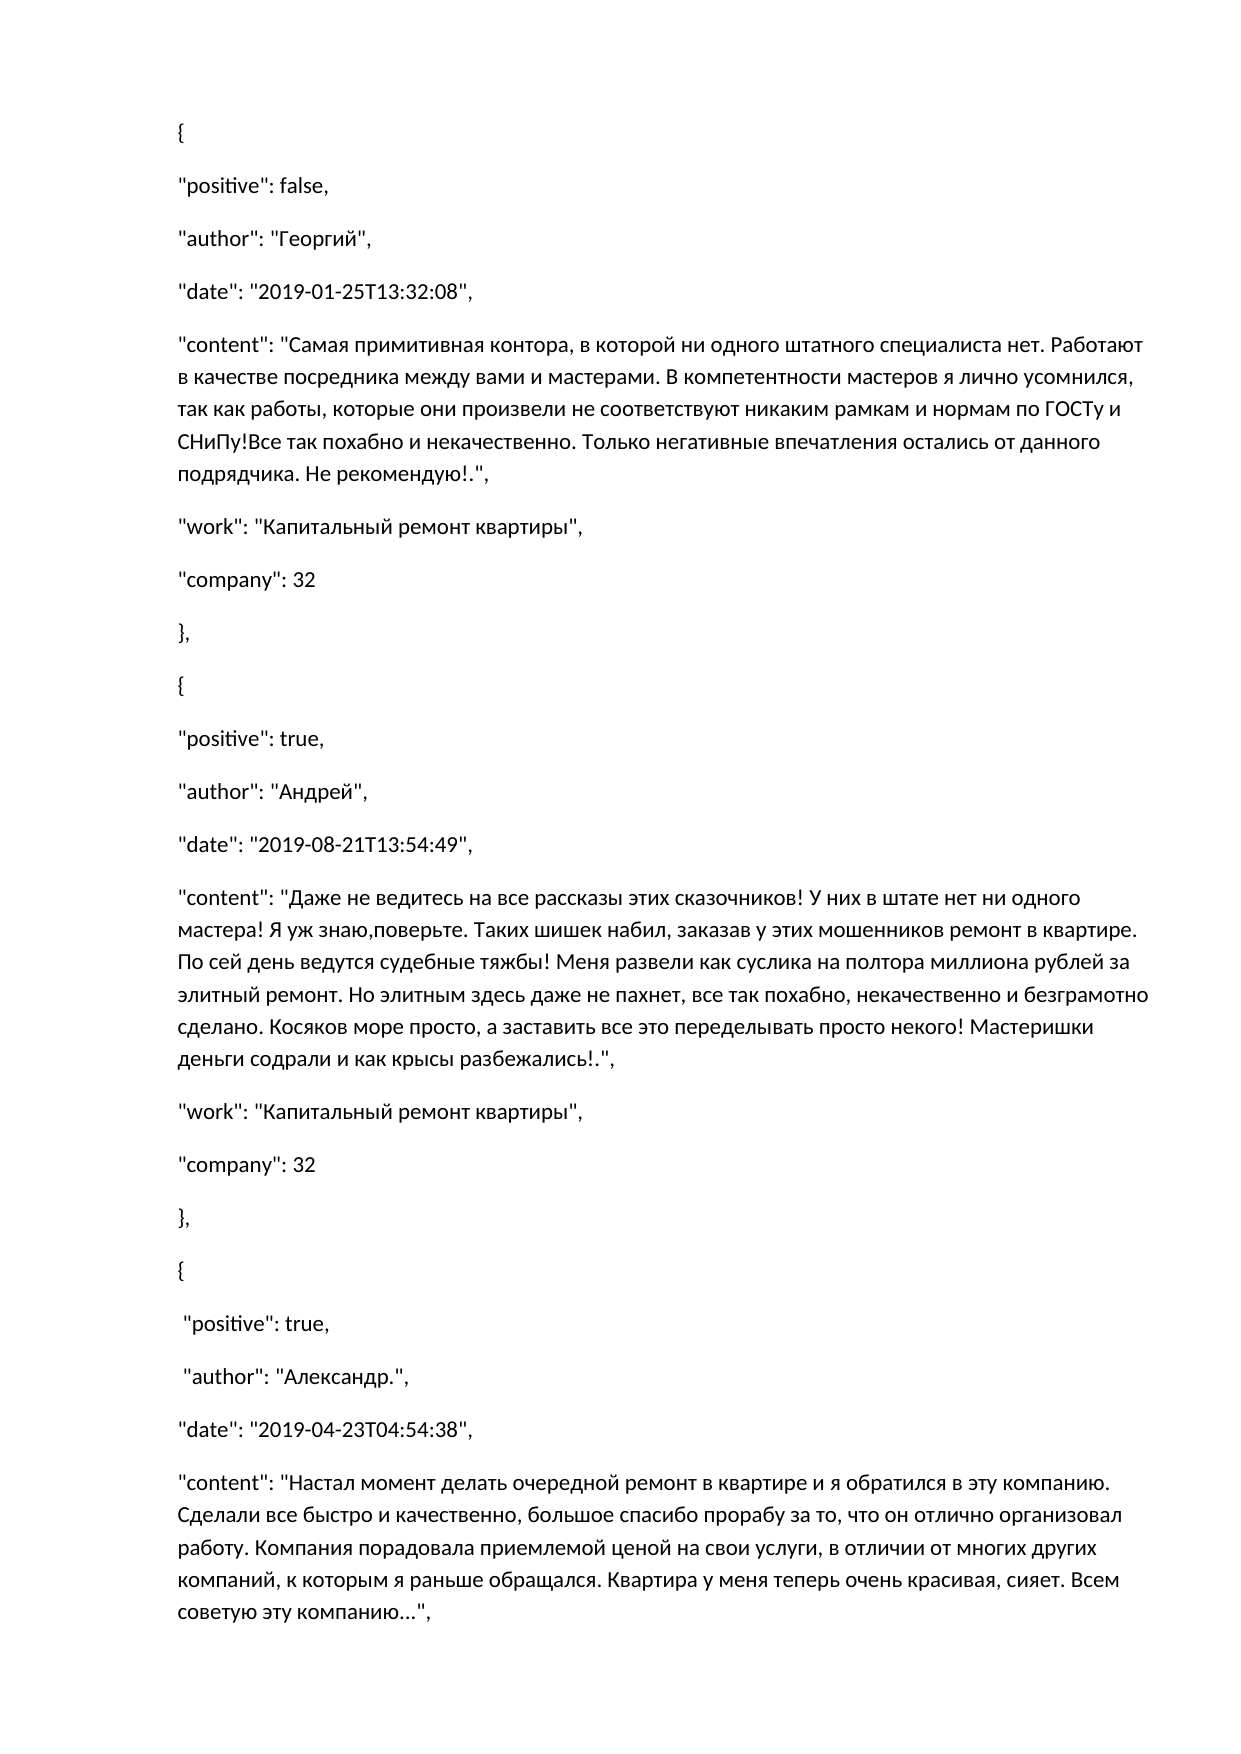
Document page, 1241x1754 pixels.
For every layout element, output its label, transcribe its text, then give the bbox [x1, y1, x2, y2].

text "date": "2019-01-25T13:32:08", [177, 277, 1152, 305]
text "company": 32 [177, 565, 1152, 593]
text "content": "Настал момент делать очередной ремонт в квартире и я обратился в эту компанию. Сделали все быстро и качественно, большое спасибо прорабу за то, что он отлично организовал работу. Компания порадовала приемлемой ценой на свои услуги, в отличии от многих других компаний, к которым я раньше обращался. Квартира у меня теперь очень красивая, сияет. Всем советую эту компанию...", [177, 1468, 1152, 1625]
text }, [177, 1203, 1152, 1231]
text "author": "Александр.", [177, 1362, 1152, 1390]
text "author": "Георгий", [177, 224, 1152, 252]
text "date": "2019-08-21T13:54:49", [177, 830, 1152, 858]
text "work": "Капитальный ремонт квартиры", [177, 1097, 1152, 1125]
text { [177, 118, 1152, 146]
text "positive": true, [177, 724, 1152, 752]
text "content": "Самая примитивная контора, в которой ни одного штатного специалиста нет. Работают в качестве посредника между вами и мастерами. В компетентности мастеров я лично усомнился, так как работы, которые они произвели не соответствуют никаким рамкам и нормам по ГОСТу и СНиПу!Все так похабно и некачественно. Только негативные впечатления остались от данного подрядчика. Не рекомендую!.", [177, 330, 1152, 487]
text "positive": true, [177, 1309, 1152, 1337]
text "company": 32 [177, 1150, 1152, 1178]
text }, [177, 618, 1152, 646]
text "work": "Капитальный ремонт квартиры", [177, 512, 1152, 540]
text "date": "2019-04-23T04:54:38", [177, 1415, 1152, 1443]
text "positive": false, [177, 171, 1152, 199]
text { [177, 671, 1152, 699]
text "author": "Андрей", [177, 777, 1152, 805]
text "content": "Даже не ведитесь на все рассказы этих сказочников! У них в штате нет ни одного мастера! Я уж знаю,поверьте. Таких шишек набил, заказав у этих мошенников ремонт в квартире. По сей день ведутся судебные тяжбы! Меня развели как суслика на полтора миллиона рублей за элитный ремонт. Но элитным здесь даже не пахнет, все так похабно, некачественно и безграмотно сделано. Косяков море просто, а заставить все это переделывать просто некого! Мастеришки деньги содрали и как крысы разбежались!.", [177, 883, 1152, 1072]
text { [177, 1256, 1152, 1284]
